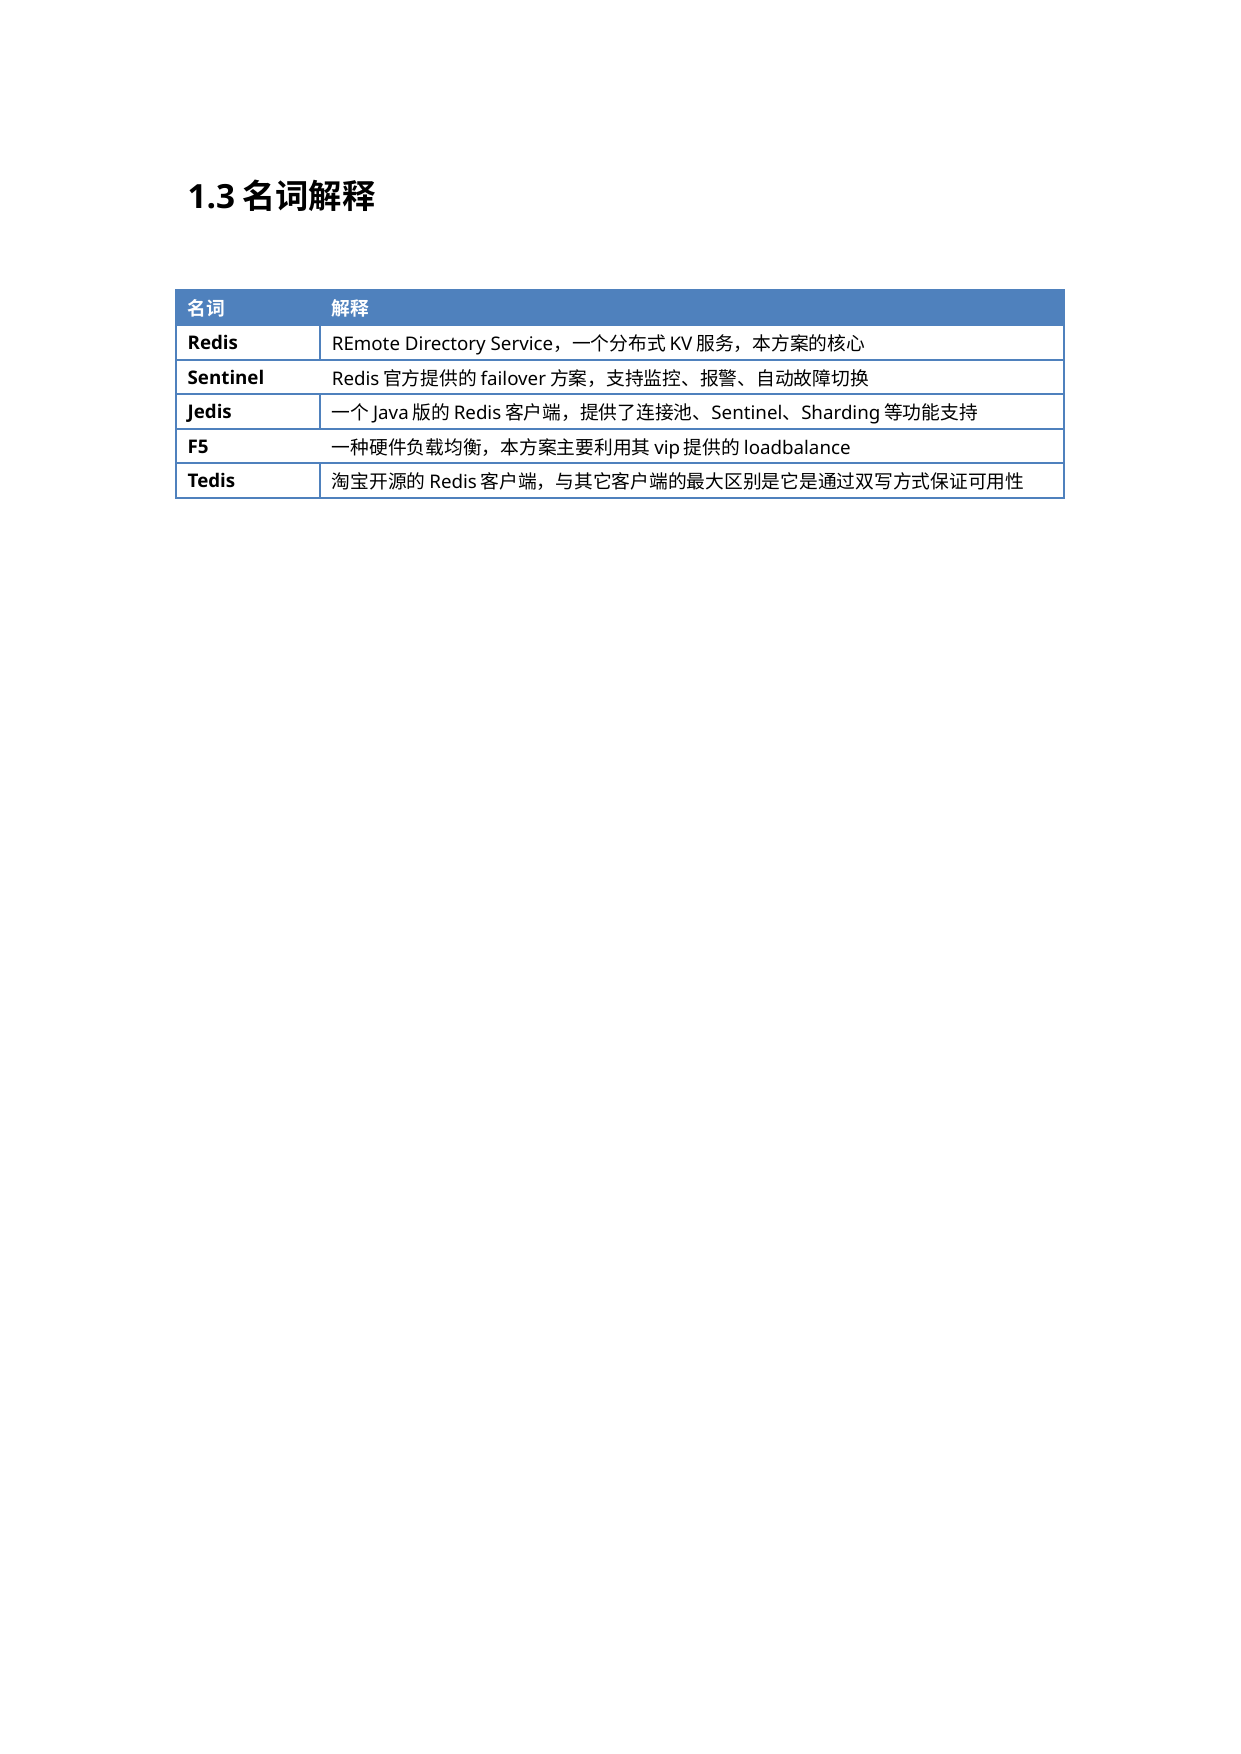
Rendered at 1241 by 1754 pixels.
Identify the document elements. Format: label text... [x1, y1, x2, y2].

table_cell REmote Directory Service，一个分布式KV服务，本方案的核心 [321, 326, 1063, 358]
table_cell 淘宝开源的Redis客户端，与其它客户端的最大区别是它是通过双写方式保证可用性 [321, 464, 1063, 497]
table_header 名词 [177, 291, 320, 324]
table_cell Jedis [177, 395, 319, 428]
subtitle 1.3名词解释 [187, 162, 1053, 227]
table_header 解释 [320, 291, 1063, 324]
table_cell Redis [177, 326, 319, 358]
table_cell Sentinel [177, 361, 320, 393]
table_cell Tedis [177, 464, 319, 497]
table_cell F5 [177, 430, 320, 462]
table_cell 一种硬件负载均衡，本方案主要利用其vip提供的loadbalance [320, 430, 1063, 462]
table_cell 一个Java版的Redis客户端，提供了连接池、Sentinel、Sharding等功能支持 [321, 395, 1063, 428]
table_cell Redis官方提供的failover方案，支持监控、报警、自动故障切换 [320, 361, 1063, 393]
